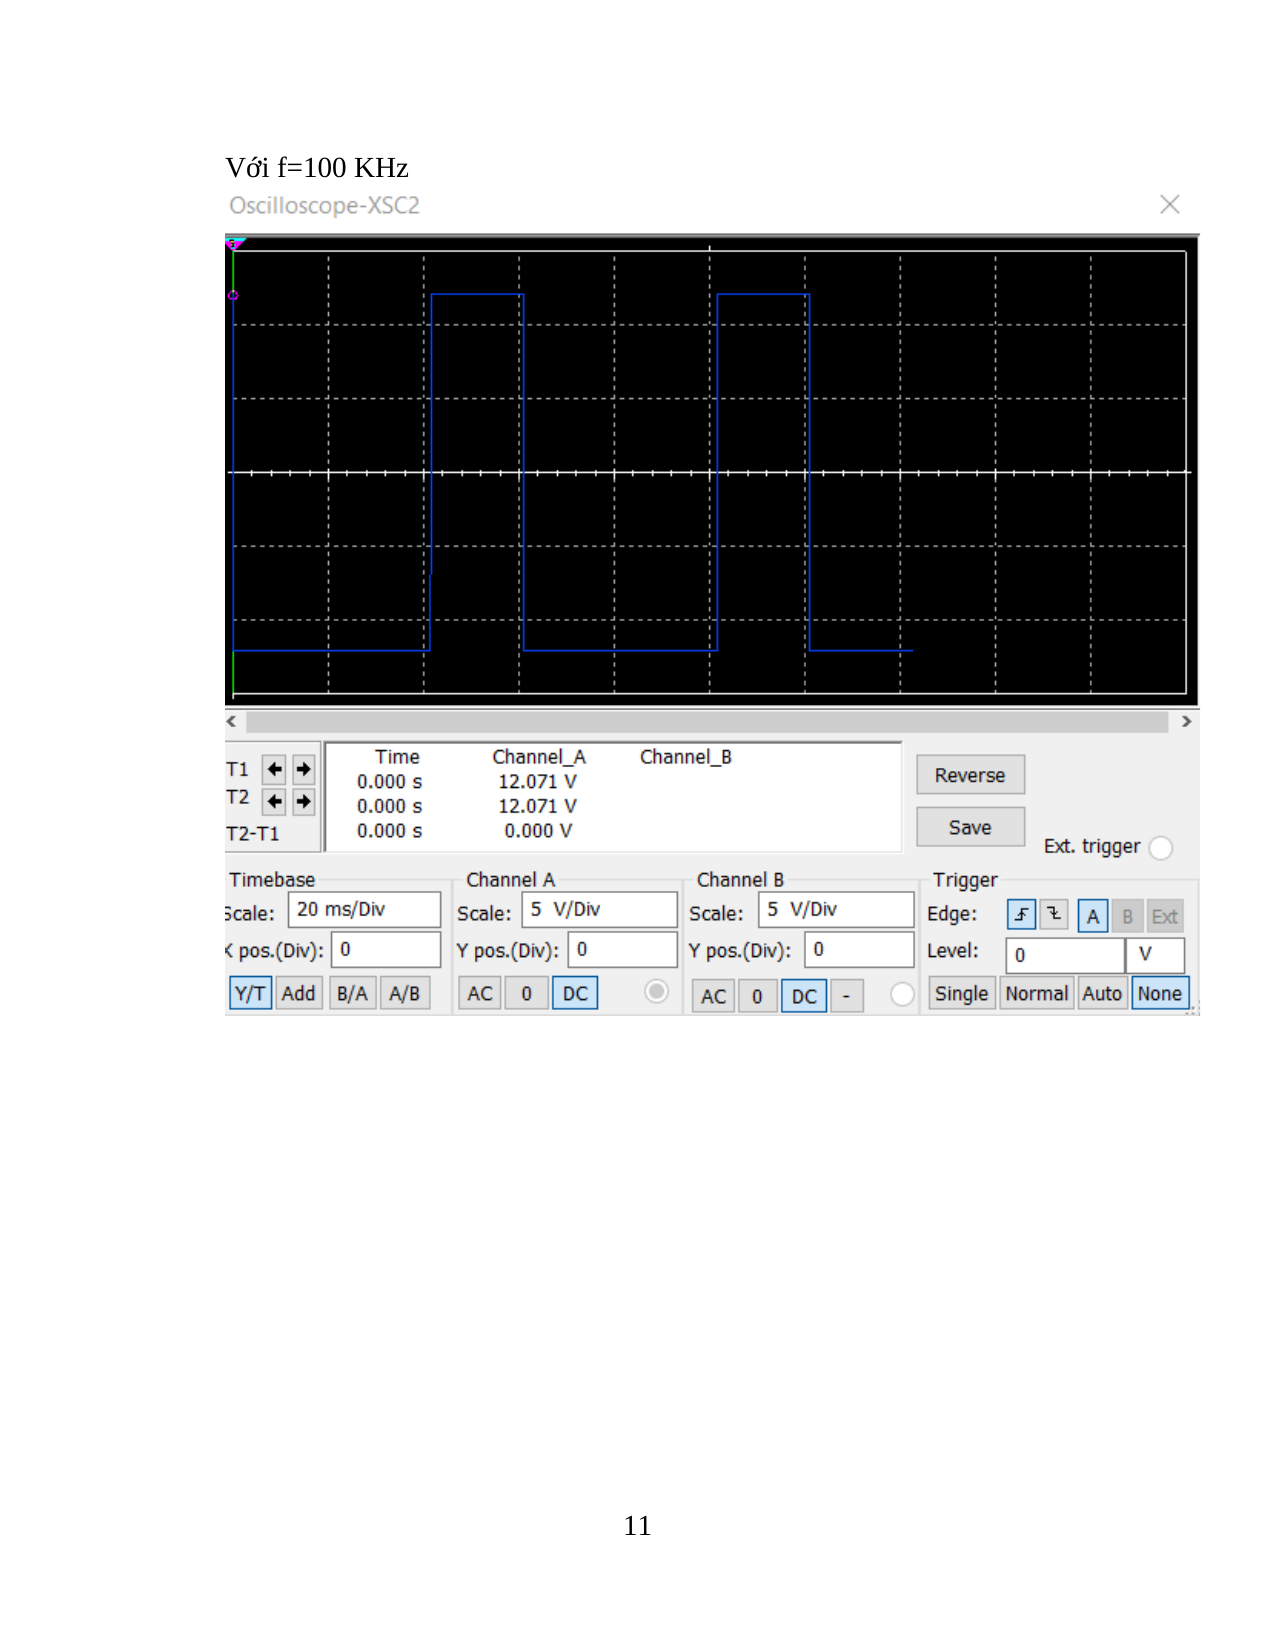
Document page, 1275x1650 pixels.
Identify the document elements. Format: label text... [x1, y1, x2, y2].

list Với f=100 KHz [225, 150, 1125, 183]
picture [225, 186, 1200, 1016]
